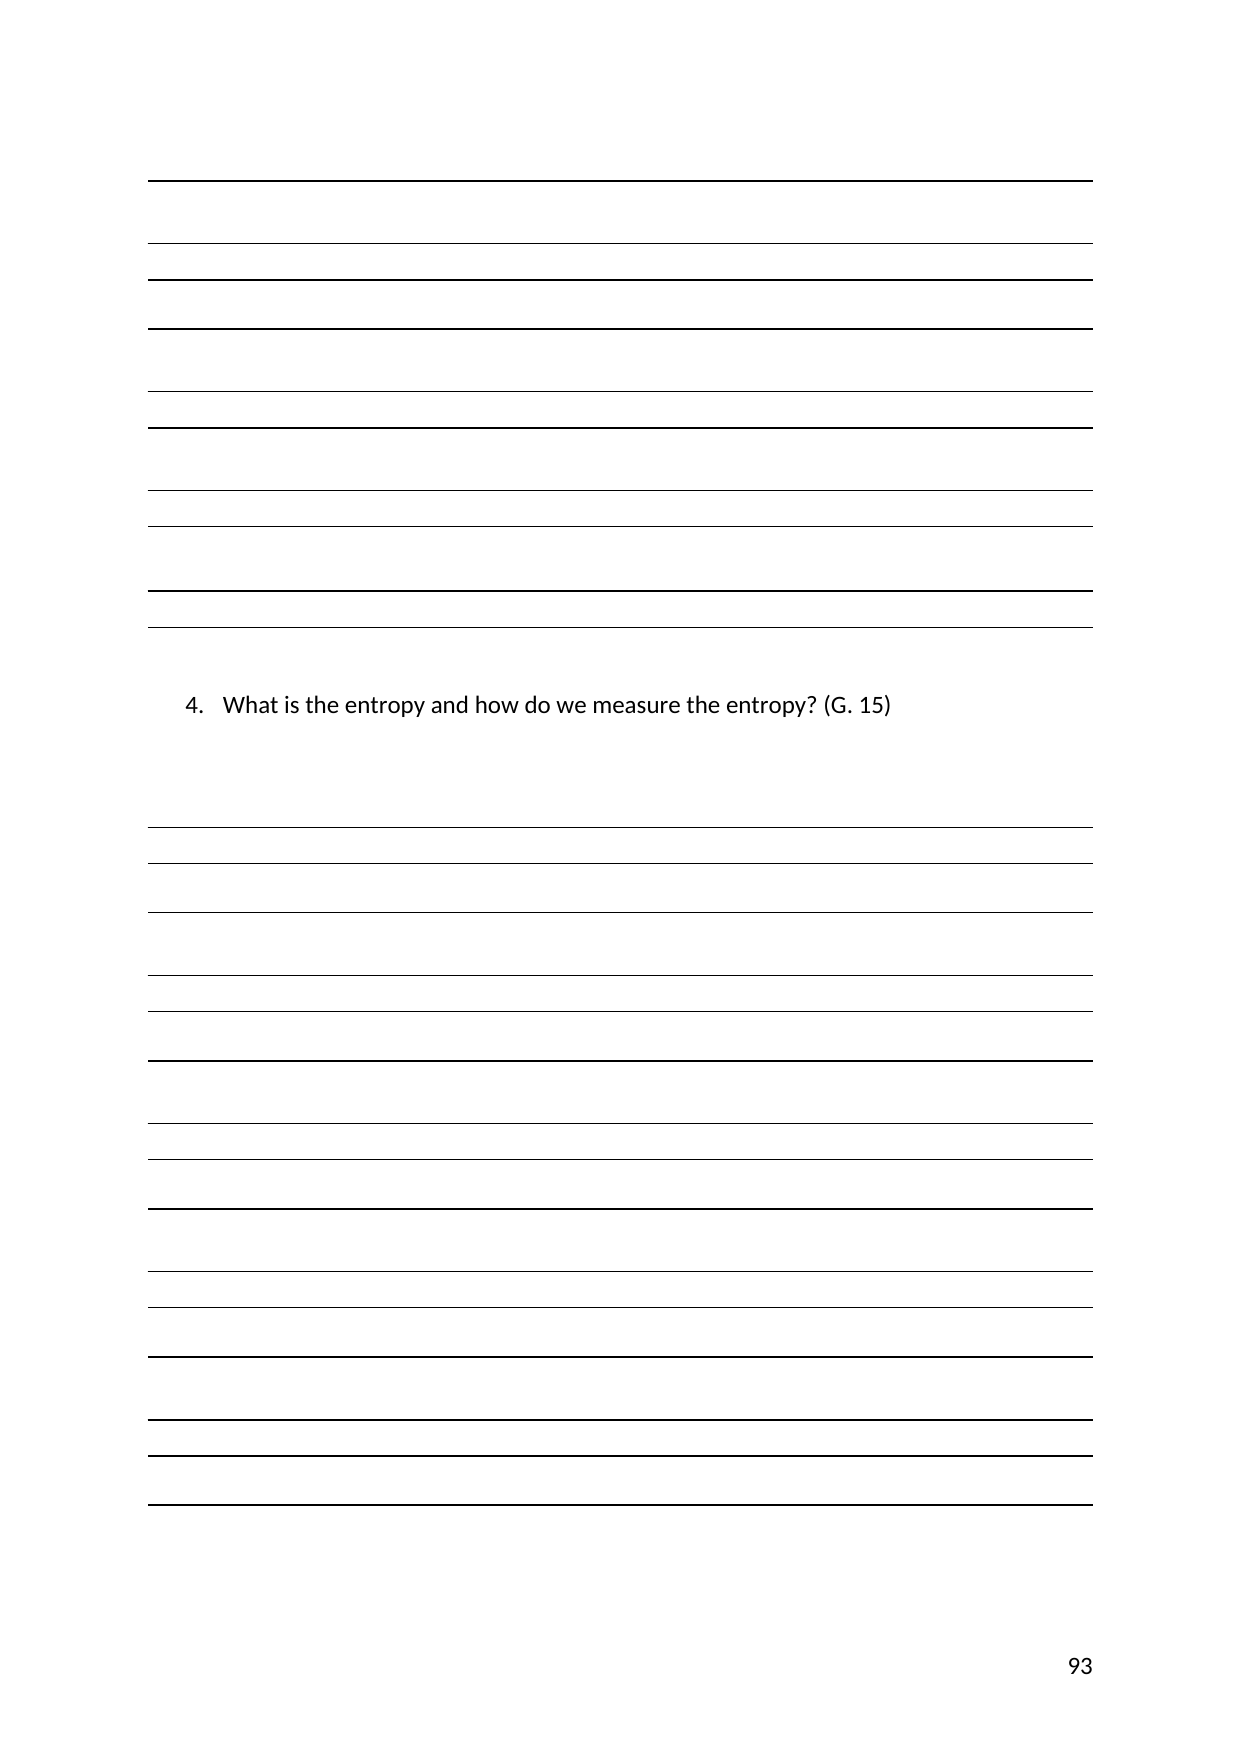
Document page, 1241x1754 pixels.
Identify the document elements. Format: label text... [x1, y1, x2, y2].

list What is the entropy and how do we measure the entropy? (G. 15) [185, 689, 1093, 720]
